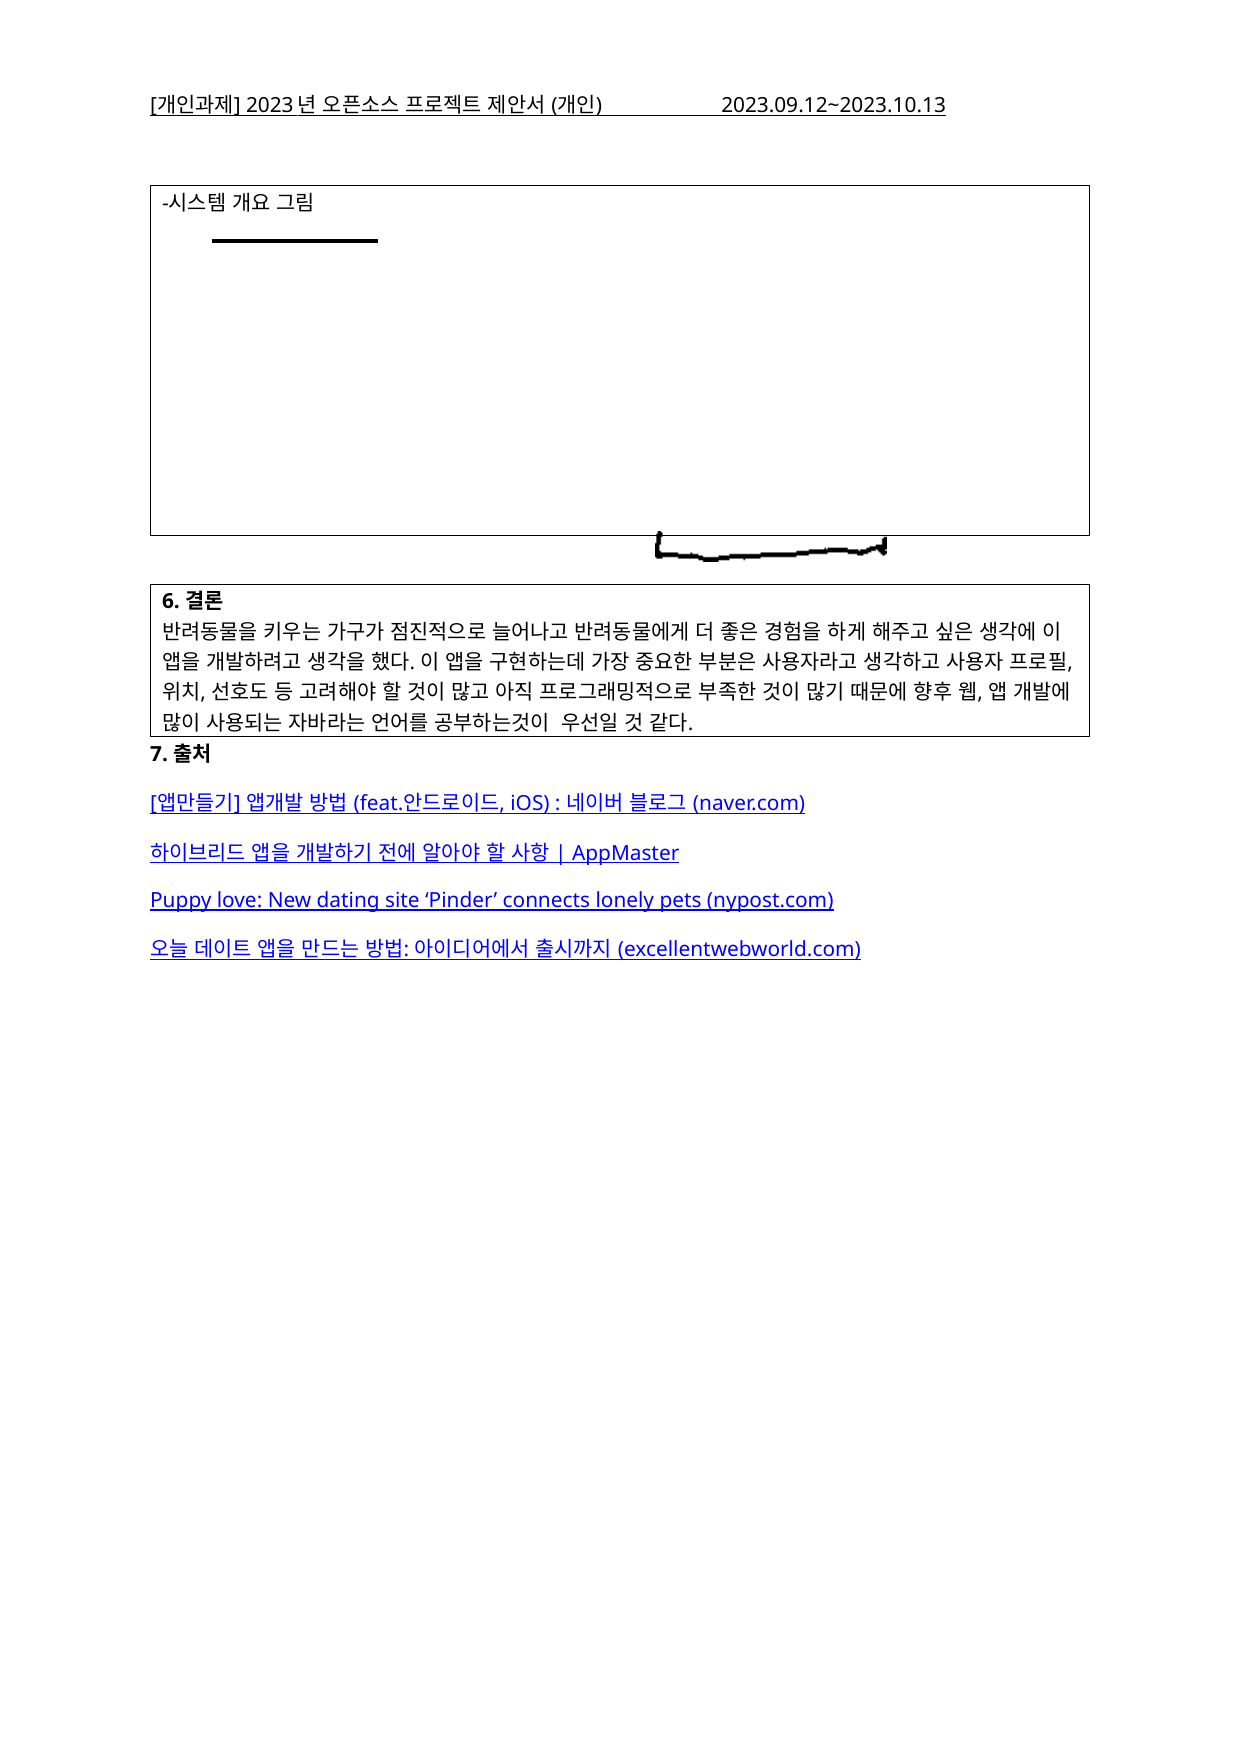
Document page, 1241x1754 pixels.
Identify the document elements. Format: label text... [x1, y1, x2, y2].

picture [655, 531, 887, 562]
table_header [151, 186, 1089, 535]
text 7. 출처 [150, 737, 1090, 768]
text Puppy love: New dating site ‘Pinder’ connects lonely pets (nypost.com) [150, 885, 1090, 914]
table_header 6. 결론 반려동물을 키우는 가구가 점진적으로 늘어나고 반려동물에게 더 좋은 경험을 하게 해주고 싶은 생각에 이 앱을 개발하려고 생각을 했다. 이 앱을 구현하는데 가장 중요한 부분은 사용자라고 생각하고 사용자 프로필, 위치, 선호도 등 고려해야 할 것이 많고 아직 프로그래밍적으로 부족한 것이 많기 때문에 향후 웹, 앱 개발에 많이 사용되는 자바라는 언어를 공부하는것이 우선일 것 같다. [151, 585, 1089, 736]
picture [212, 239, 378, 243]
text 오늘 데이트 앱을 만드는 방법: 아이디어에서 출시까지 (excellentwebworld.com) [150, 933, 1090, 963]
text 하이브리드 앱을 개발하기 전에 알아야 할 사항 | AppMaster [150, 836, 1090, 866]
text [앱만들기​] 앱개발 방법 (feat.안드로이드, iOS) : 네이버 블로그 (naver.com) [150, 787, 1090, 817]
